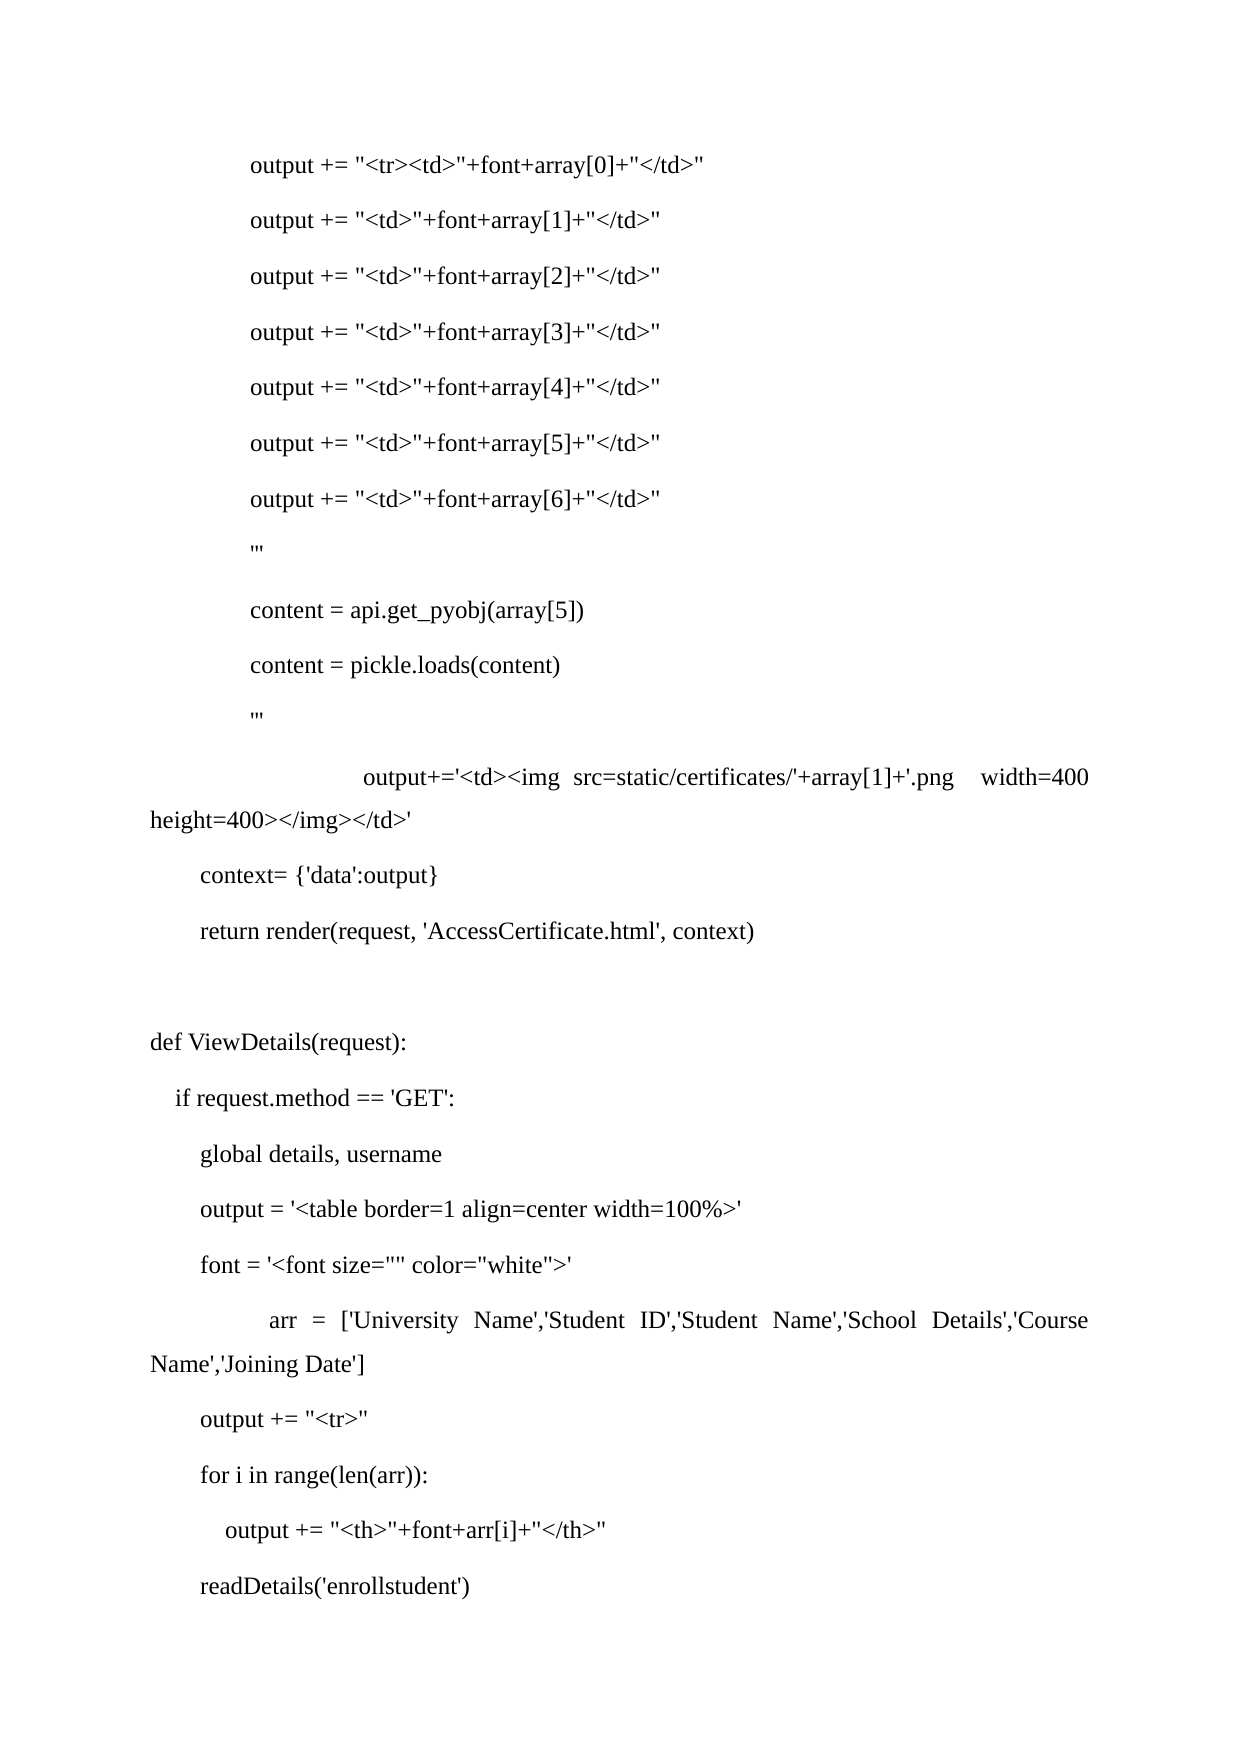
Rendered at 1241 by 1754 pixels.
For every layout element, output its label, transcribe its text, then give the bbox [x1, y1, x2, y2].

text output += "<th>"+font+arr[i]+"</th>" [150, 1516, 1090, 1544]
text content = pickle.loads(content) [150, 651, 1090, 679]
text content = api.get_pyobj(array[5]) [150, 595, 1090, 624]
text output += "<tr>" [150, 1404, 1090, 1433]
text ''' [150, 706, 1090, 735]
text output+='<td><img src=static/certificates/'+array[1]+'.png width=400 height=400></img></td>' [150, 762, 1090, 834]
text for i in range(len(arr)): [150, 1460, 1090, 1489]
text return render(request, 'AccessCertificate.html', context) [150, 916, 1090, 945]
text font = '<font size="" color="white">' [150, 1250, 1090, 1279]
text if request.method == 'GET': [150, 1083, 1090, 1112]
text output += "<td>"+font+array[3]+"</td>" [150, 317, 1090, 346]
text output += "<td>"+font+array[4]+"</td>" [150, 372, 1090, 401]
text output += "<td>"+font+array[2]+"</td>" [150, 261, 1090, 290]
text def ViewDetails(request): [150, 1027, 1090, 1056]
text context= {'data':output} [150, 861, 1090, 889]
text global details, username [150, 1139, 1090, 1167]
text output += "<td>"+font+array[1]+"</td>" [150, 206, 1090, 234]
text arr = ['University Name','Student ID','Student Name','School Details','Course Name','Joining Date'] [150, 1306, 1090, 1377]
text readDetails('enrollstudent') [150, 1571, 1090, 1600]
text output += "<td>"+font+array[5]+"</td>" [150, 428, 1090, 457]
text output += "<td>"+font+array[6]+"</td>" [150, 484, 1090, 512]
text output += "<tr><td>"+font+array[0]+"</td>" [150, 150, 1090, 179]
text output = '<table border=1 align=center width=100%>' [150, 1194, 1090, 1223]
text ''' [150, 539, 1090, 568]
